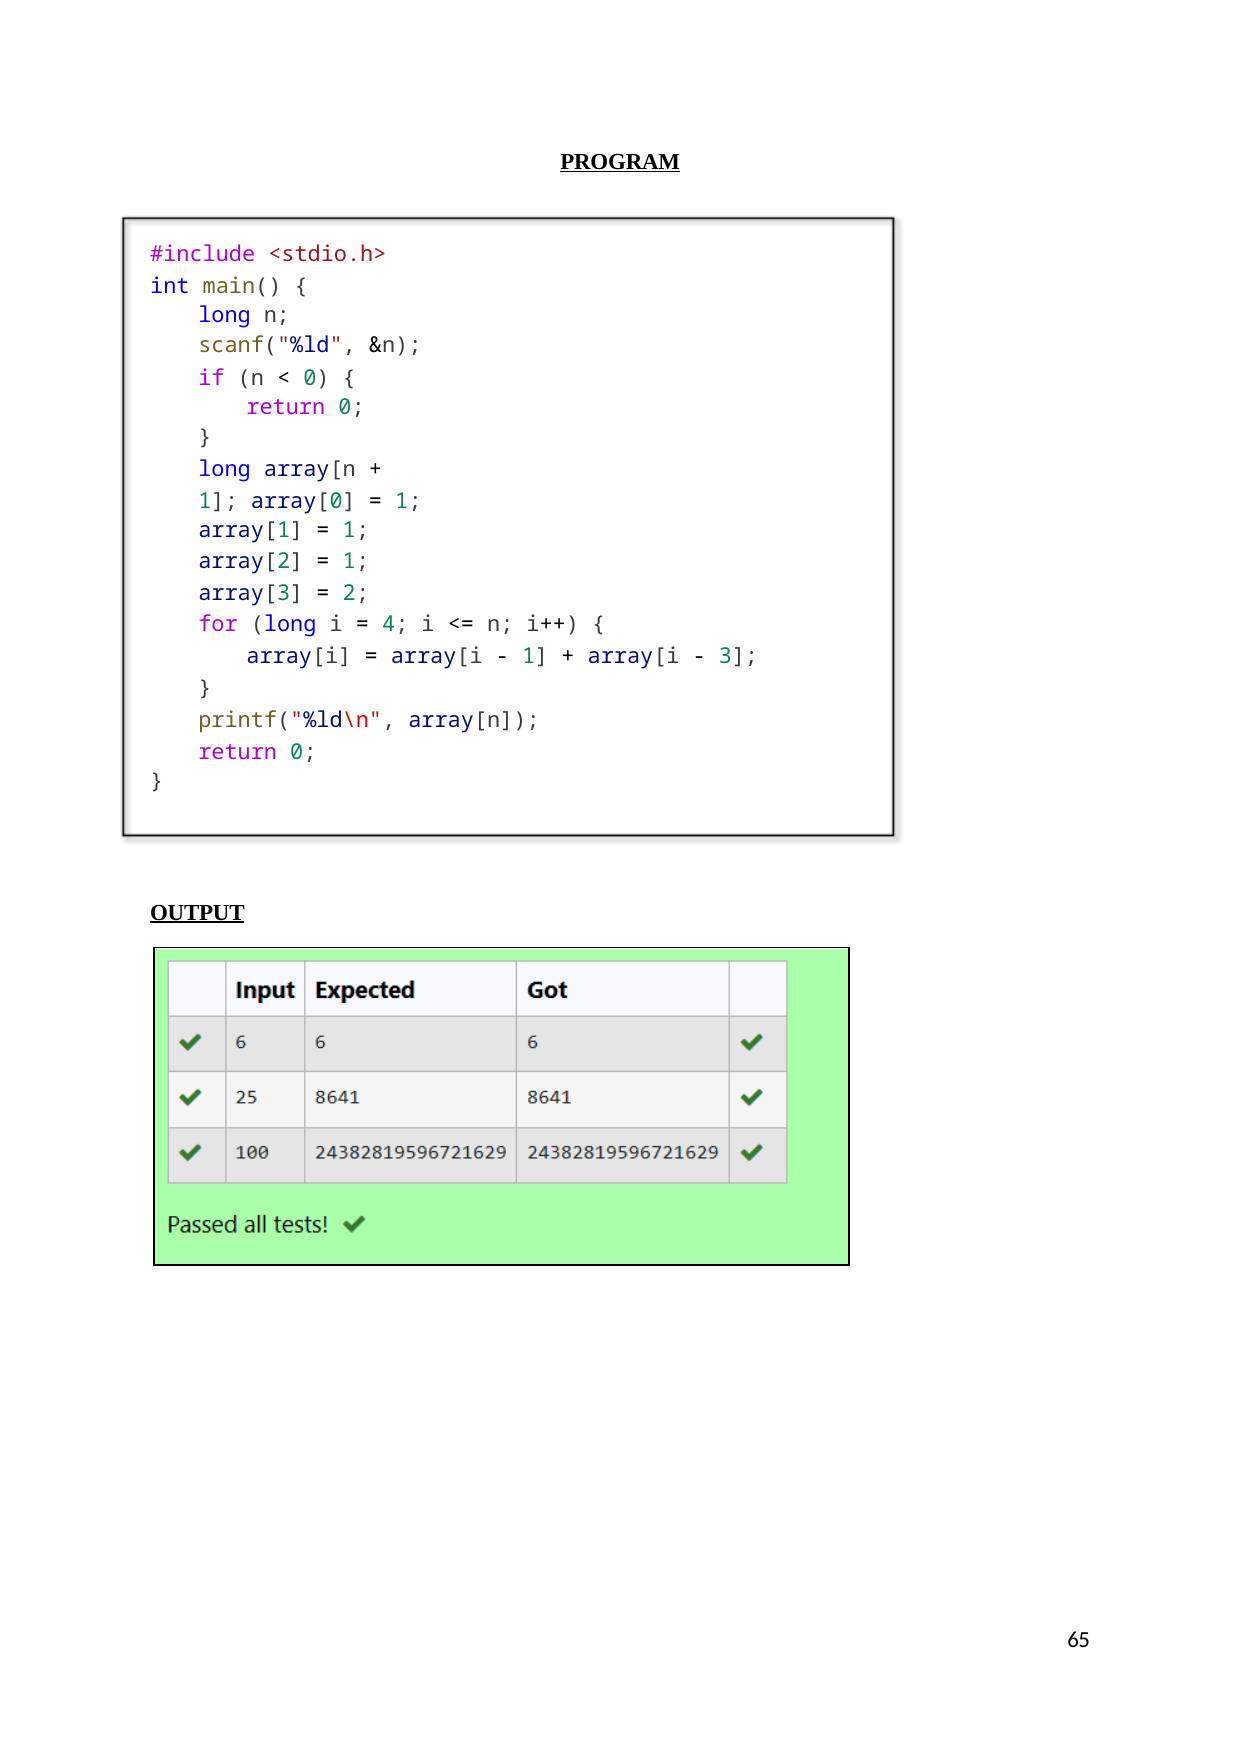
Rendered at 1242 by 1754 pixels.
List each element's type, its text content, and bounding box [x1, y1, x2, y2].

picture [155, 948, 848, 1264]
text OUTPUT [150, 898, 1148, 925]
text PROGRAM [152, 148, 1088, 174]
picture [118, 213, 907, 849]
